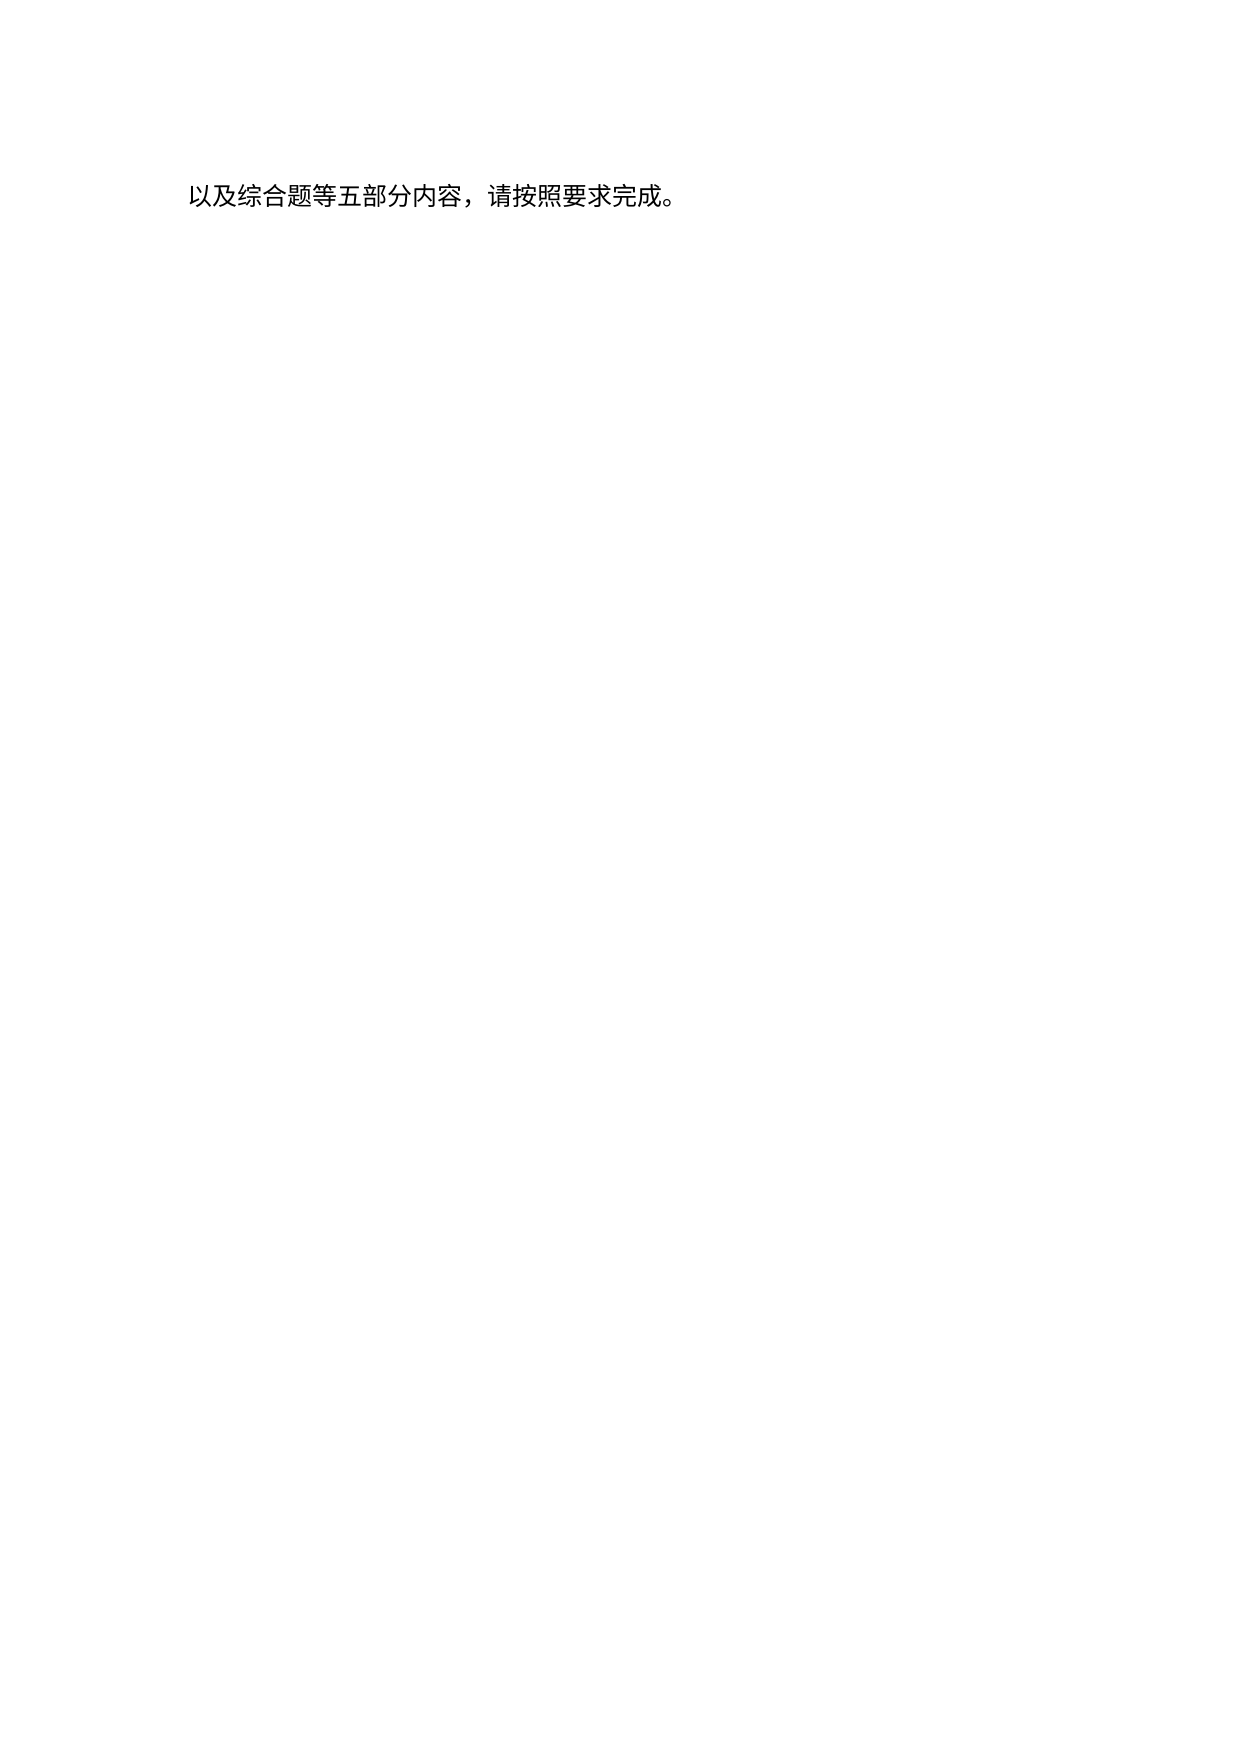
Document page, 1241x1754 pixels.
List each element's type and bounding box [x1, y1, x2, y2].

text [187, 162, 1053, 227]
